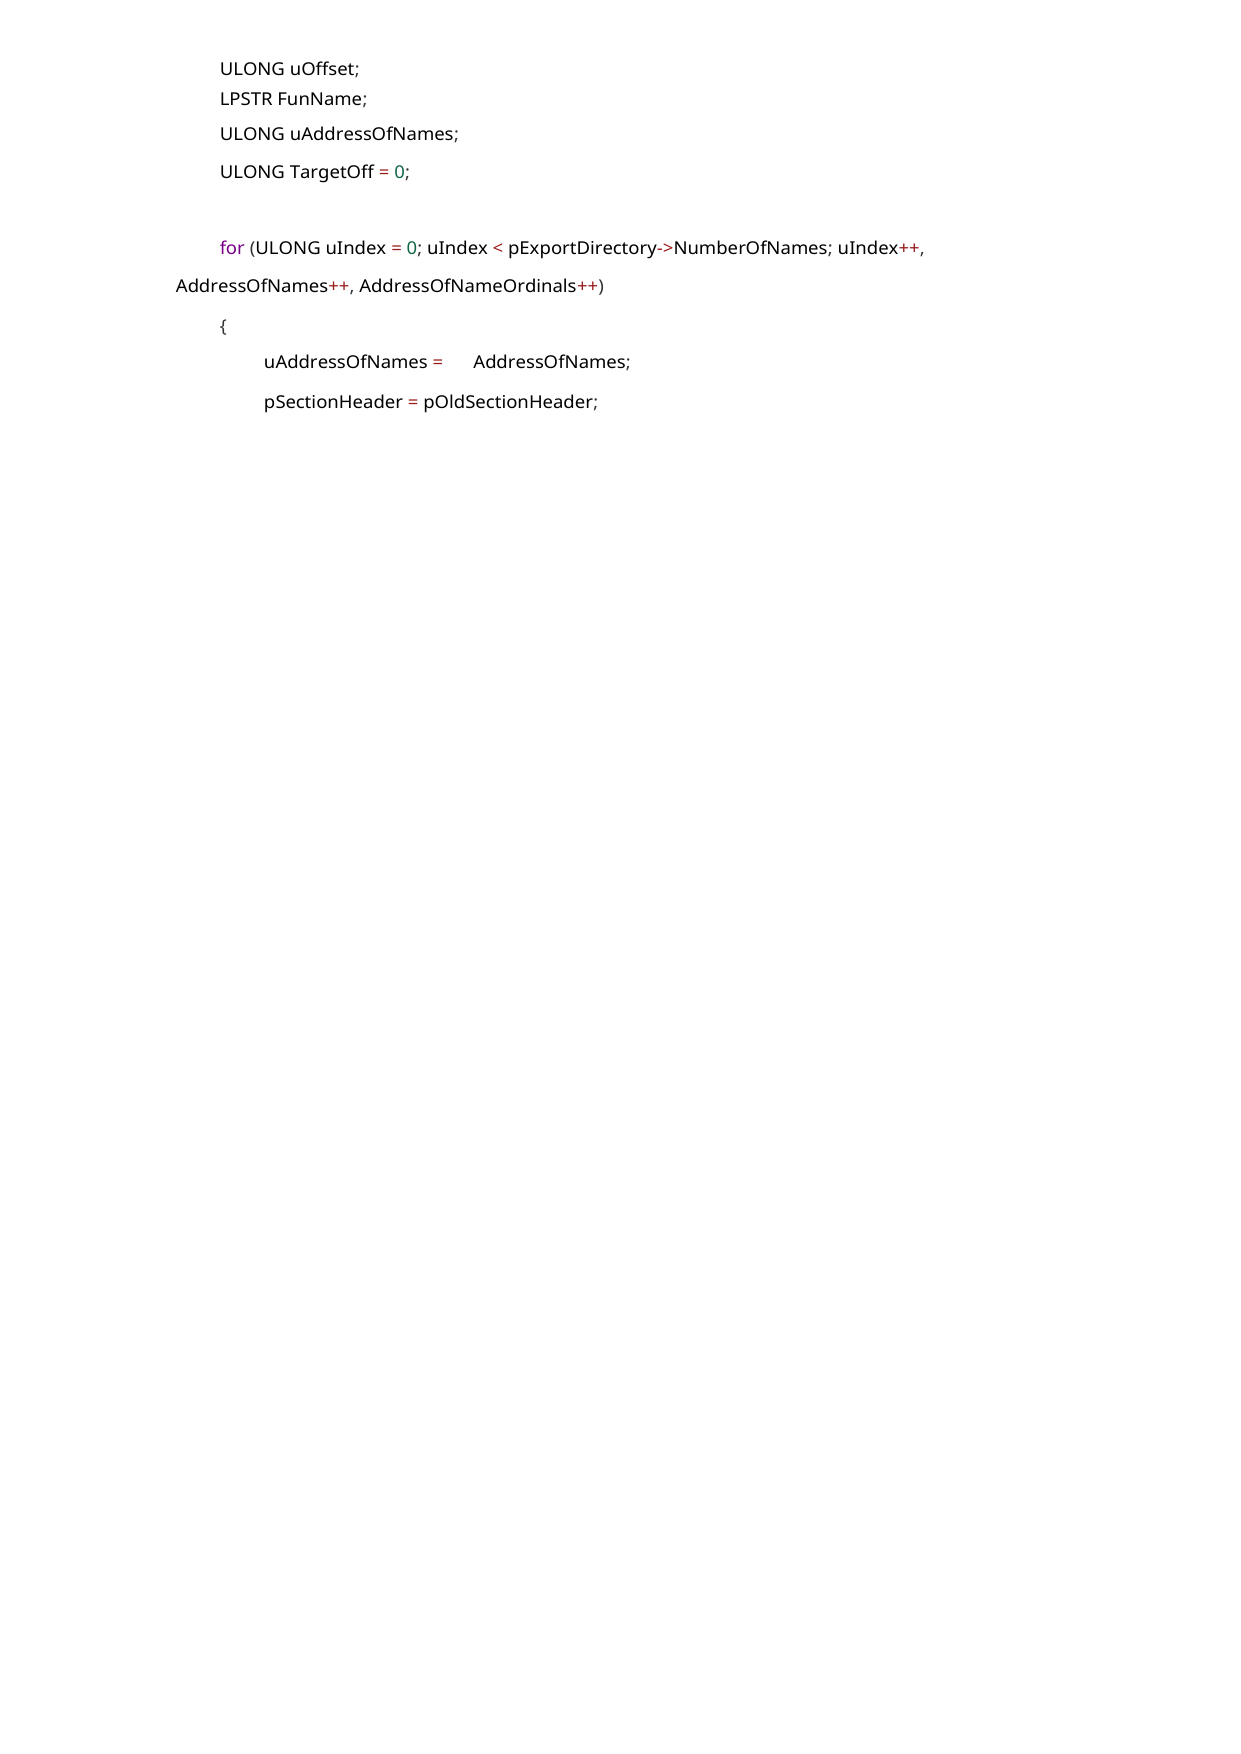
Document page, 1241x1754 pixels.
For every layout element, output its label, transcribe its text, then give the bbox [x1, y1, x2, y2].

text { [219, 313, 1098, 337]
text ULONG uAddressOfNames; ULONG TargetOff = 0; [219, 121, 500, 183]
text for (ULONG uIndex = 0; uIndex < pExportDirectory->NumberOfNames; uIndex++, AddressOfNames++, AddressOfNameOrdinals++) [176, 235, 1037, 298]
text uAddressOfNames = AddressOfNames; pSectionHeader = pOldSectionHeader; [264, 349, 650, 414]
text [219, 52, 380, 112]
